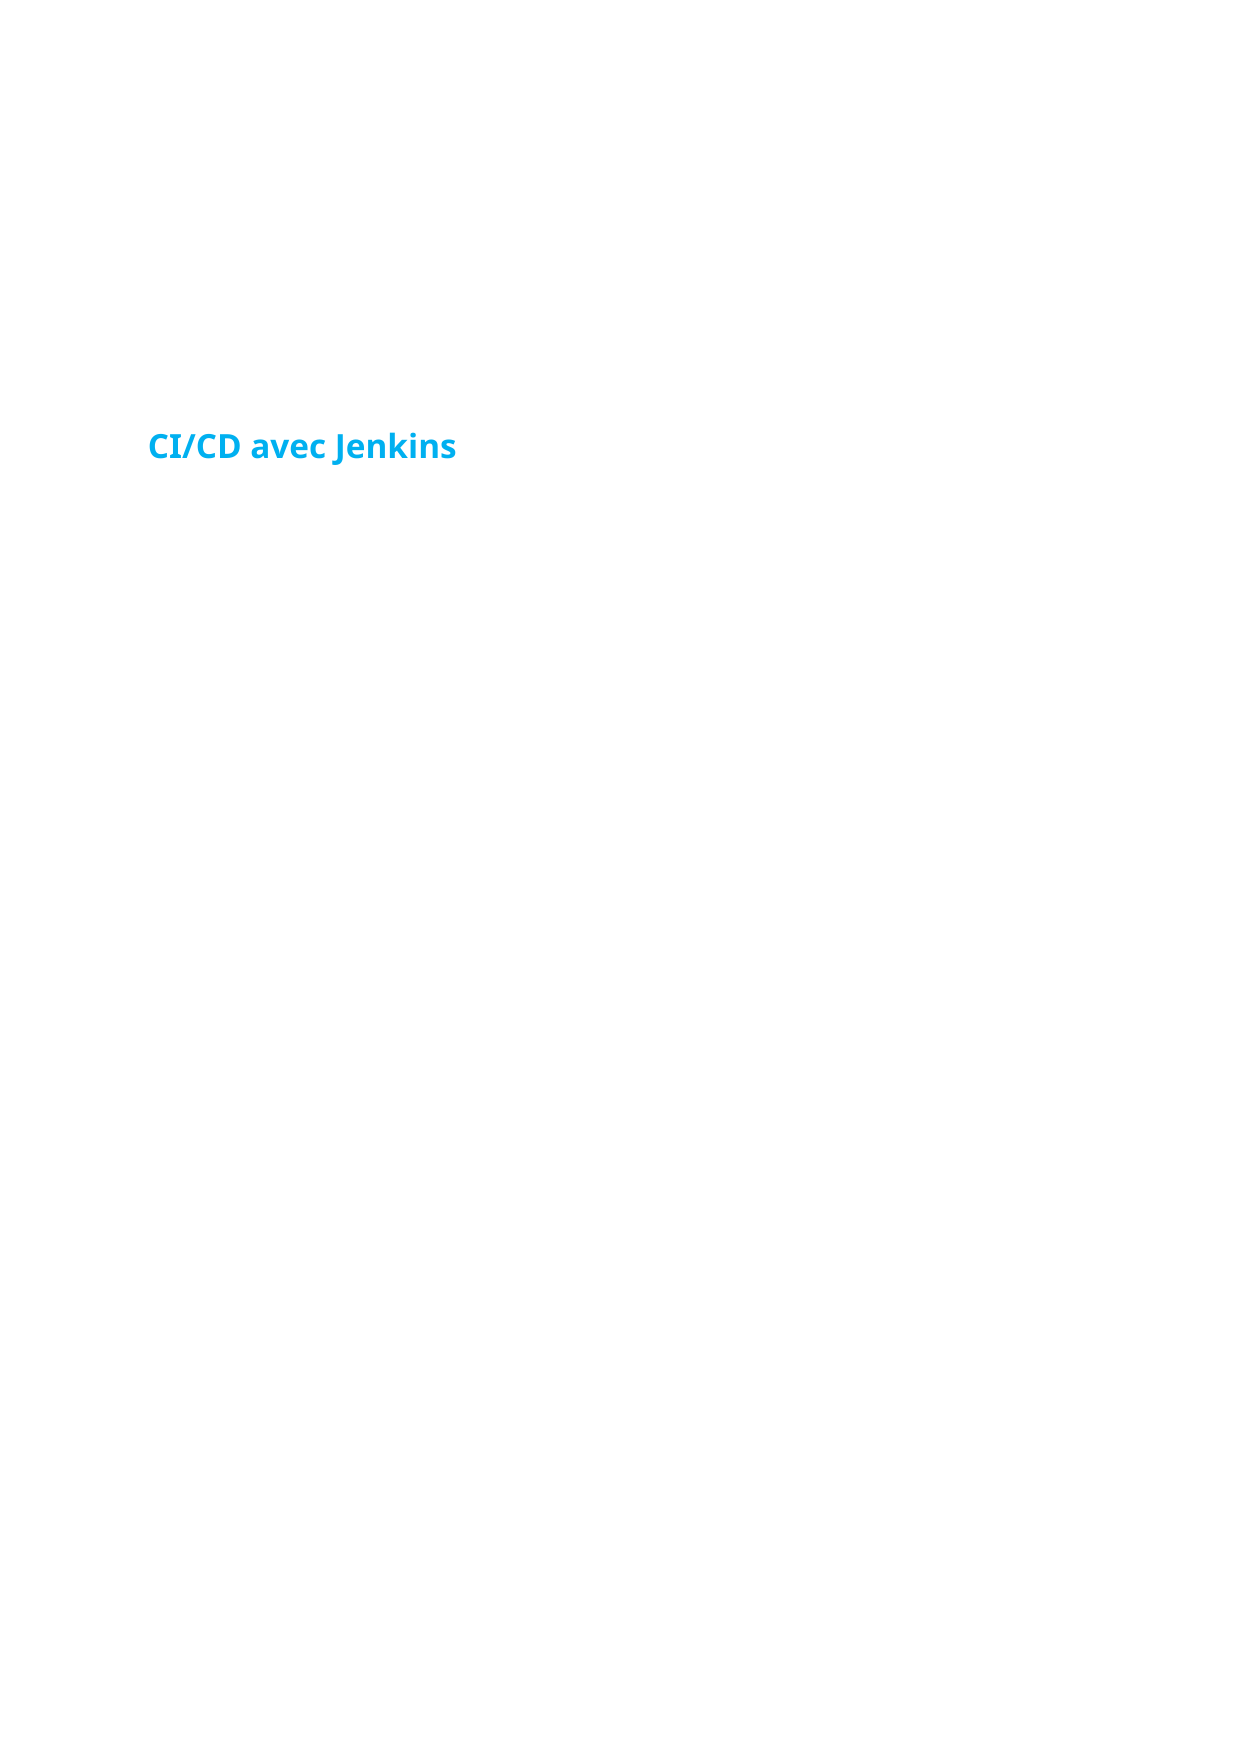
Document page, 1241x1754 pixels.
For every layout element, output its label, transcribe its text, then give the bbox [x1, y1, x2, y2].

text CI/CD avec Jenkins [148, 423, 1093, 468]
